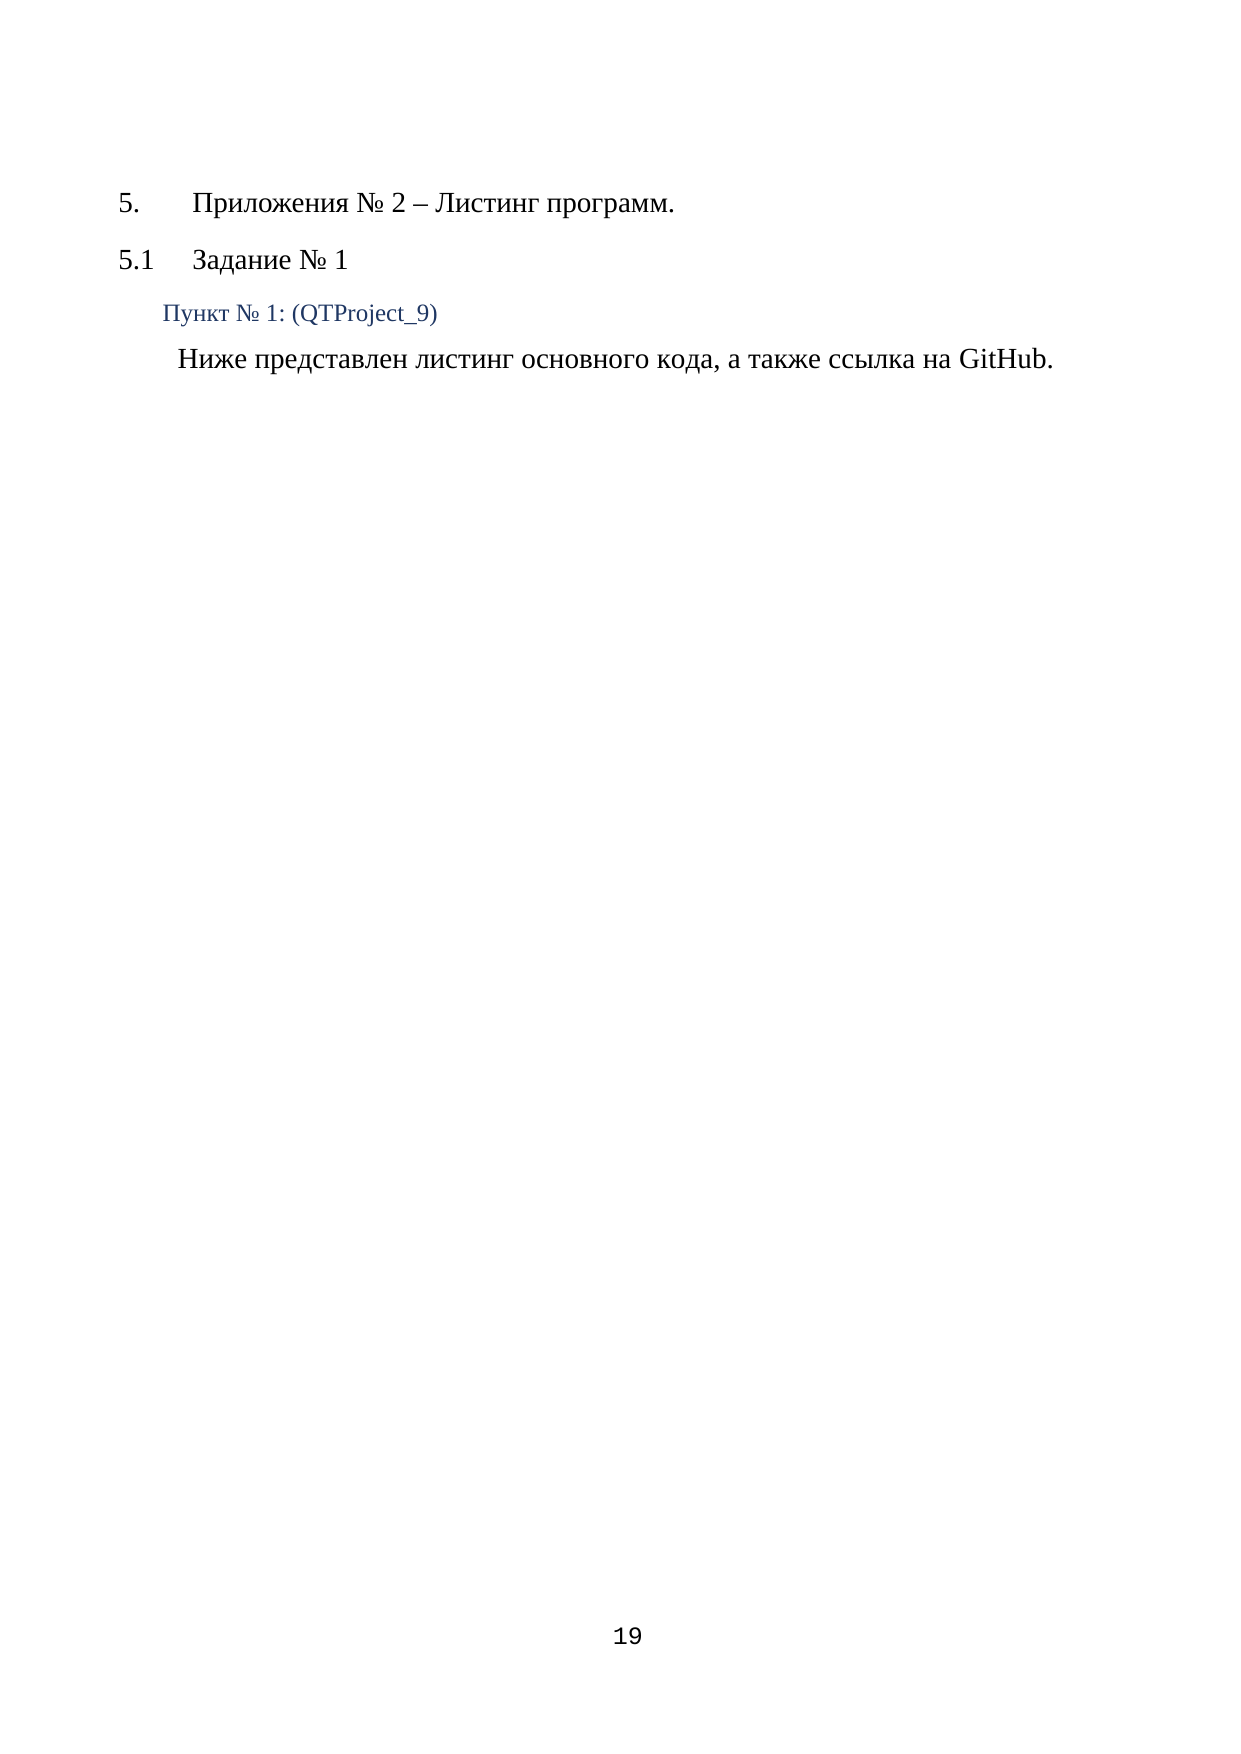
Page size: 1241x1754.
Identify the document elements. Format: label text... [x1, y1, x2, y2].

subtitle Пункт № 1: (QTProject_9) [162, 298, 1137, 327]
subtitle Приложения № 2 – Листинг программ. [118, 185, 1137, 219]
list Ниже представлен листинг основного кода, а также ссылка на GitHub. [177, 341, 1137, 375]
subtitle 5.1 Задание № 1 [118, 242, 1137, 275]
